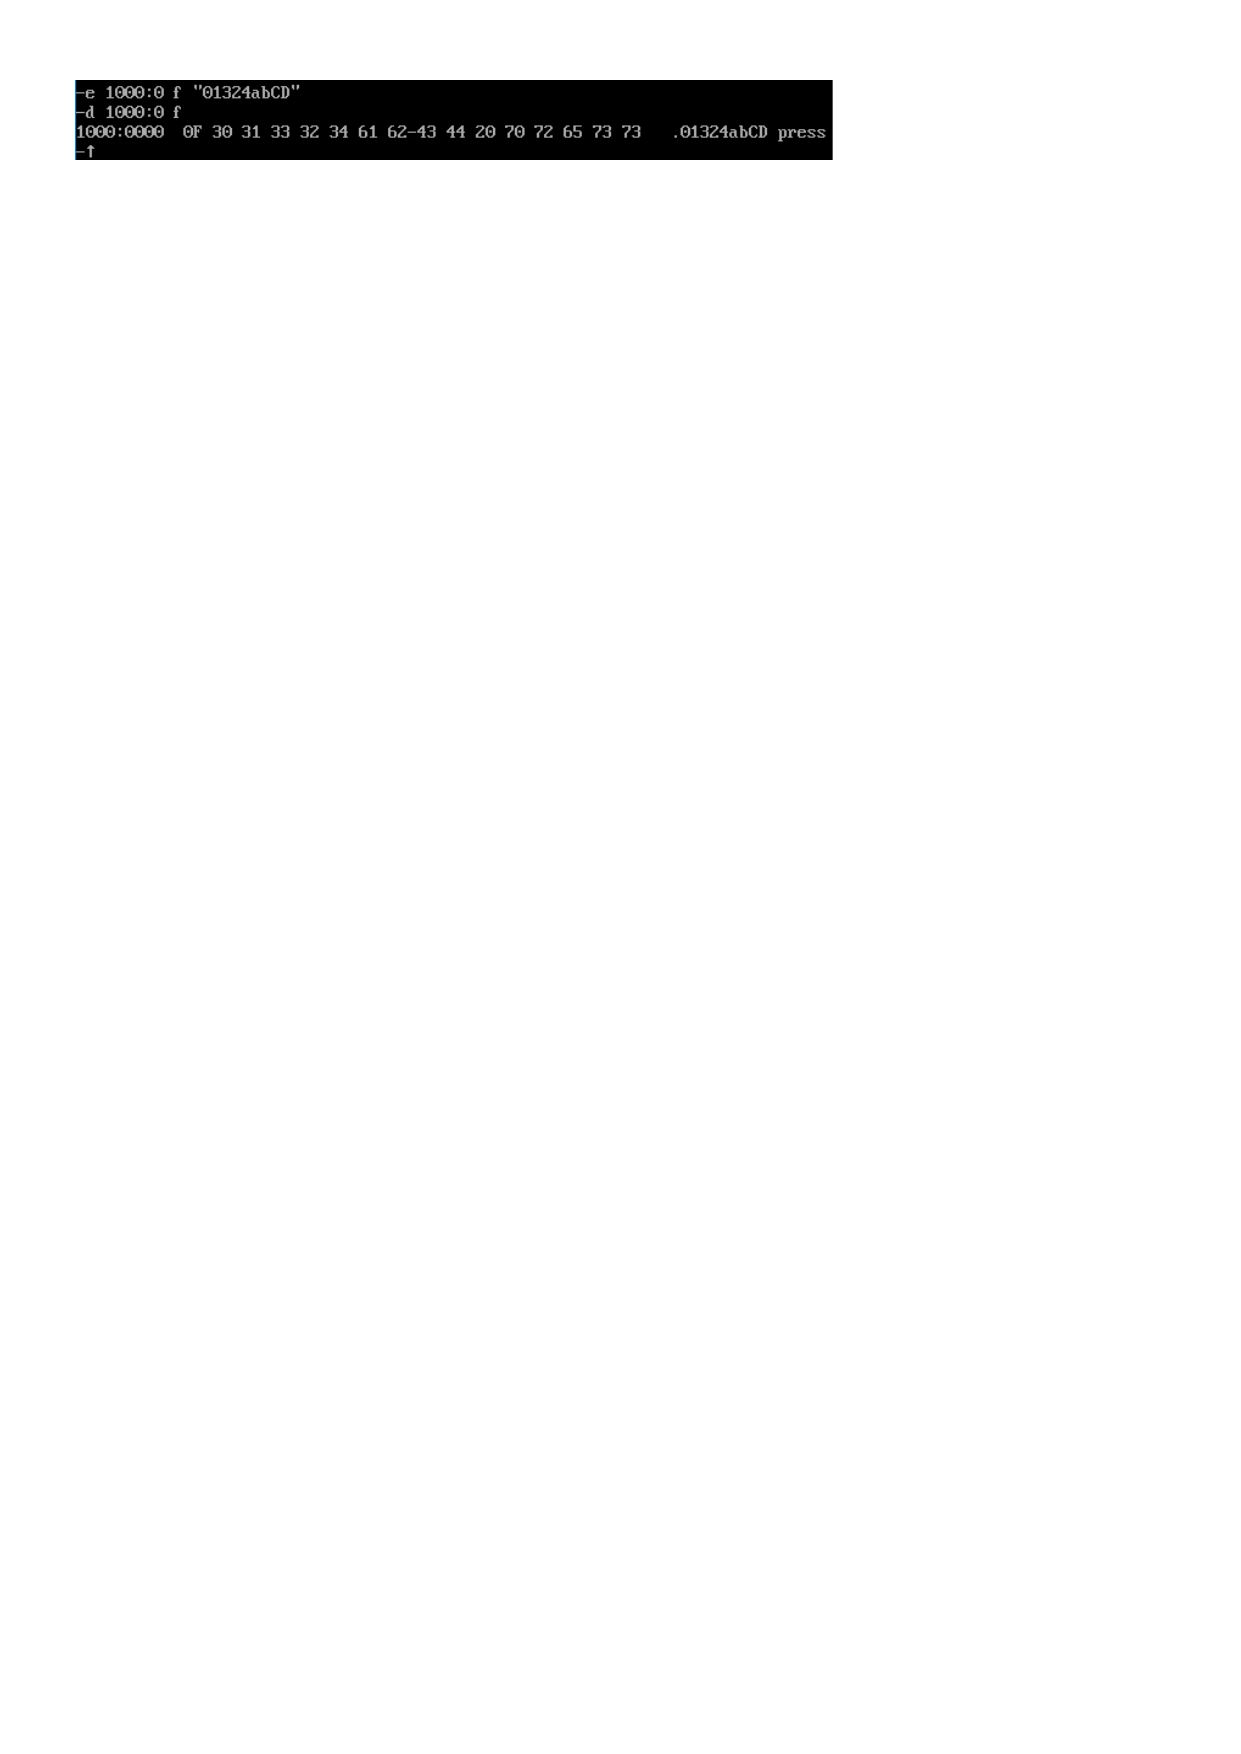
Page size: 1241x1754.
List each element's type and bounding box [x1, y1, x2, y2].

picture [75, 80, 833, 160]
